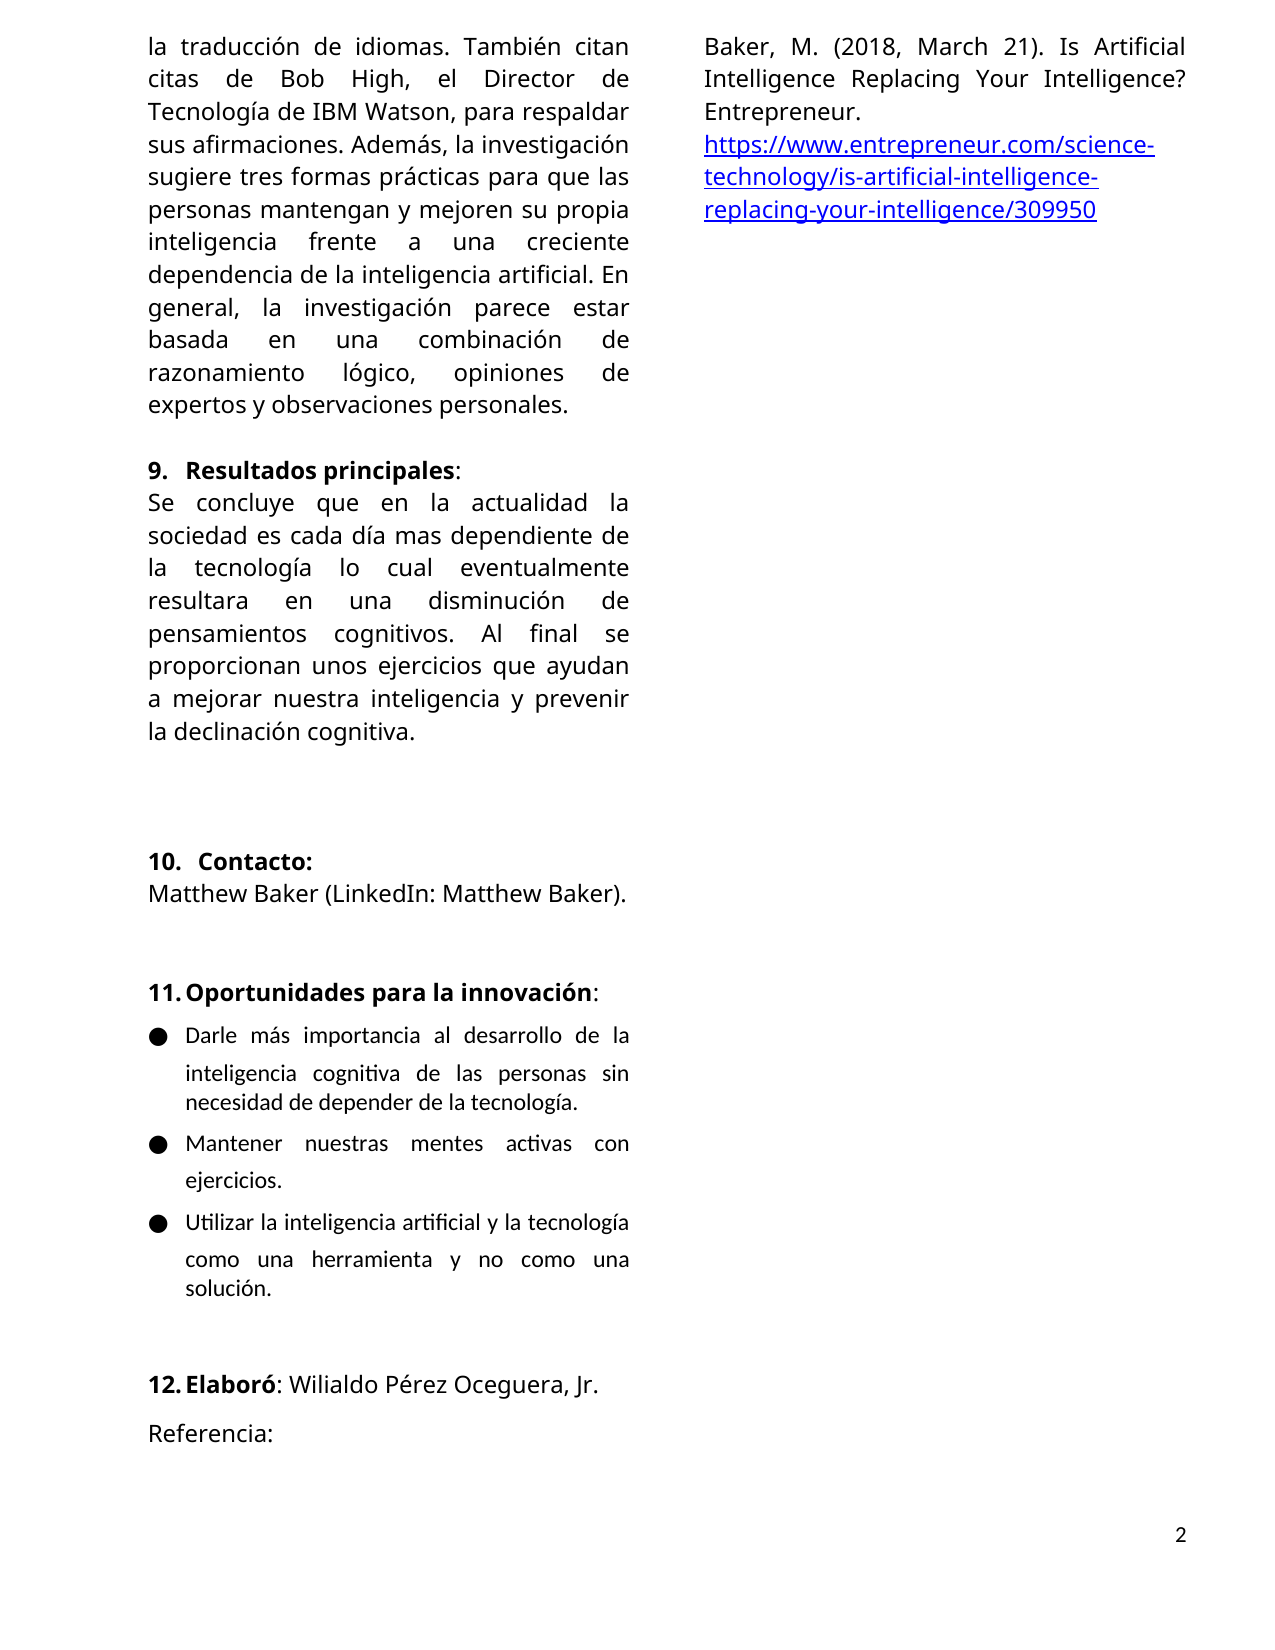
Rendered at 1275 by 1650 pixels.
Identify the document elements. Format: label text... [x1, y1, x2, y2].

list Oportunidades para la innovación: [148, 976, 630, 1008]
list Utilizar la inteligencia artificial y la tecnología como una herramienta y no como una solución. [148, 1194, 630, 1302]
list Contacto: [148, 845, 630, 877]
text Baker, M. (2018, March 21). Is Artificial Intelligence Replacing Your Intelligence? Entrepreneur. https://www.entrepreneur.com/science-technology/is-artificial-intelligence-replacing-your-intelligence/309950 [704, 29, 1186, 225]
text Se concluye que en la actualidad la sociedad es cada día mas dependiente de la tecnología lo cual eventualmente resultara en una disminución de pensamientos cognitivos. Al final se proporcionan unos ejercicios que ayudan a mejorar nuestra inteligencia y prevenir la declinación cognitiva. [148, 486, 630, 747]
text Matthew Baker (LinkedIn: Matthew Baker). [148, 877, 630, 910]
list Elaboró: Wilialdo Pérez Oceguera, Jr. [148, 1367, 630, 1400]
text Referencia: [148, 1417, 630, 1449]
list Darle más importancia al desarrollo de la inteligencia cognitiva de las personas sin necesidad de depender de la tecnología. [148, 1008, 630, 1116]
list Mantener nuestras mentes activas con ejercicios. [148, 1116, 630, 1194]
list Resultados principales: [148, 453, 630, 486]
